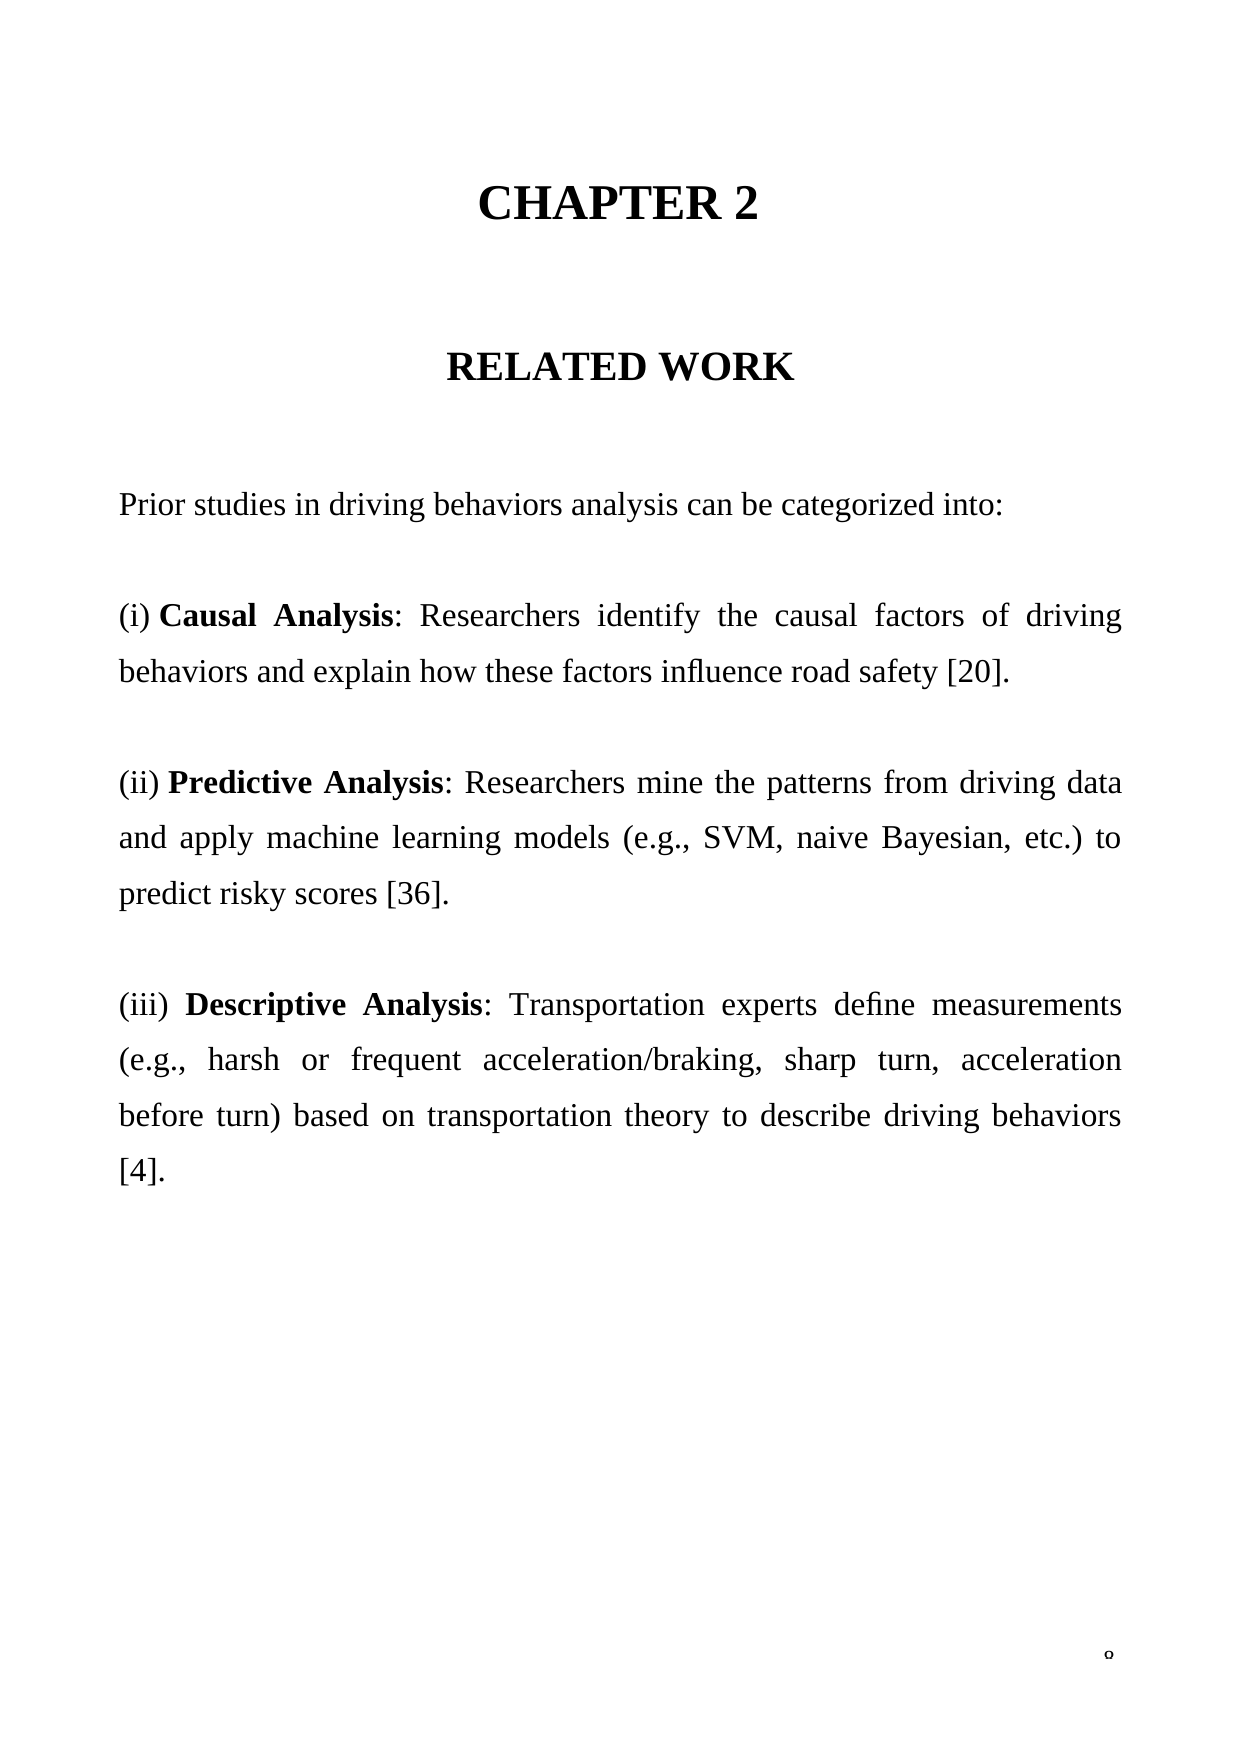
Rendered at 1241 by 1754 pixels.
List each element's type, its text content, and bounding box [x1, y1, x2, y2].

list Causal Analysis: Researchers identify the causal factors of driving behaviors and explain how these factors inﬂuence road safety [20]. [119, 595, 1123, 689]
list Predictive Analysis: Researchers mine the patterns from driving data and apply machine learning models (e.g., SVM, naive Bayesian, etc.) to predict risky scores [36]. [119, 762, 1123, 911]
text (iii) Descriptive Analysis: Transportation experts deﬁne measurements (e.g., harsh or frequent acceleration/braking, sharp turn, acceleration before turn) based on transportation theory to describe driving behaviors [4]. [119, 984, 1123, 1189]
text CHAPTER 2 [402, 173, 1073, 230]
text Prior studies in driving behaviors analysis can be categorized into: [119, 484, 1123, 523]
subtitle RELATED WORK [168, 341, 1073, 389]
